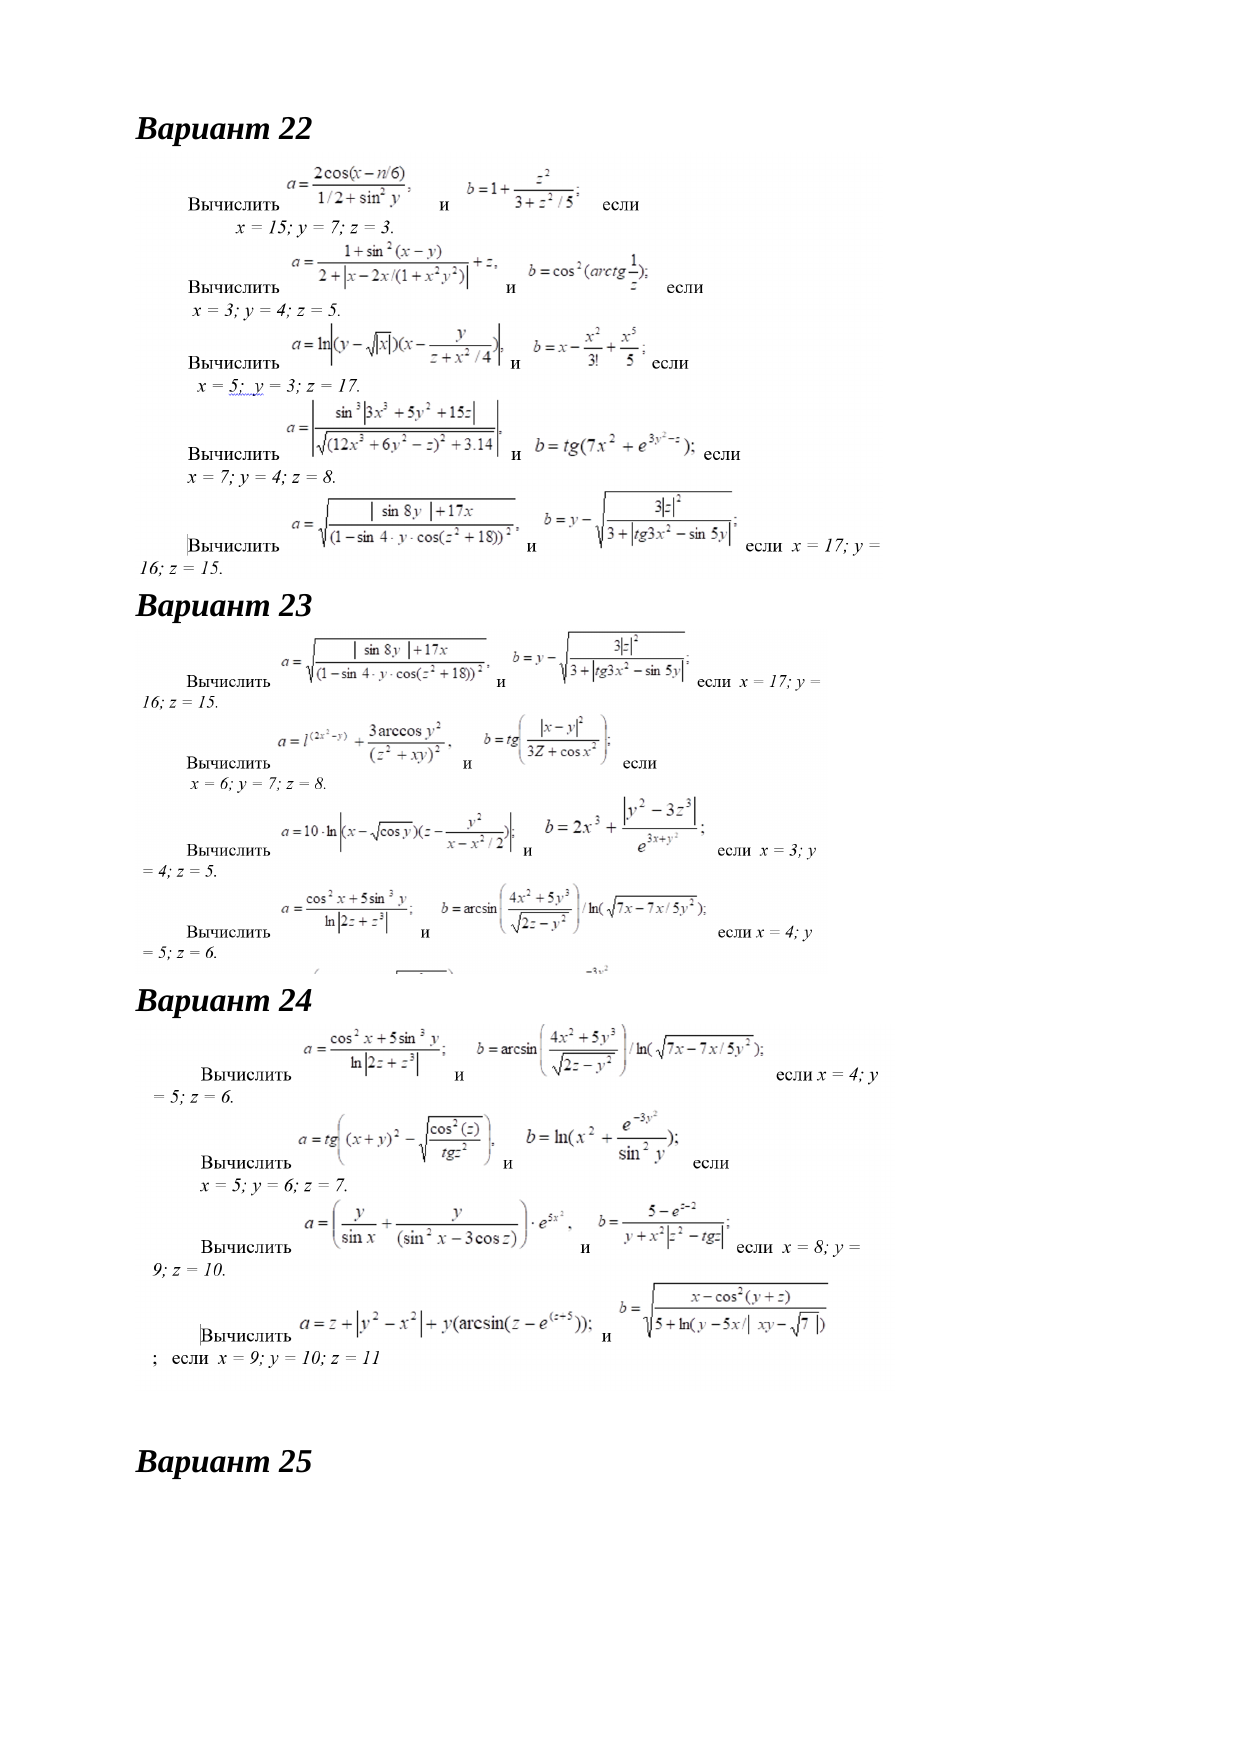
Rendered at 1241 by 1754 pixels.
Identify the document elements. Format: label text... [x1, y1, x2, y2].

picture [135, 152, 884, 579]
picture [135, 629, 829, 974]
text Вариант 25 [135, 1441, 1123, 1480]
text Вариант 24 [135, 980, 1123, 1018]
picture [135, 1024, 896, 1391]
text Вариант 23 [135, 585, 1123, 623]
text Вариант 22 [135, 108, 1123, 147]
